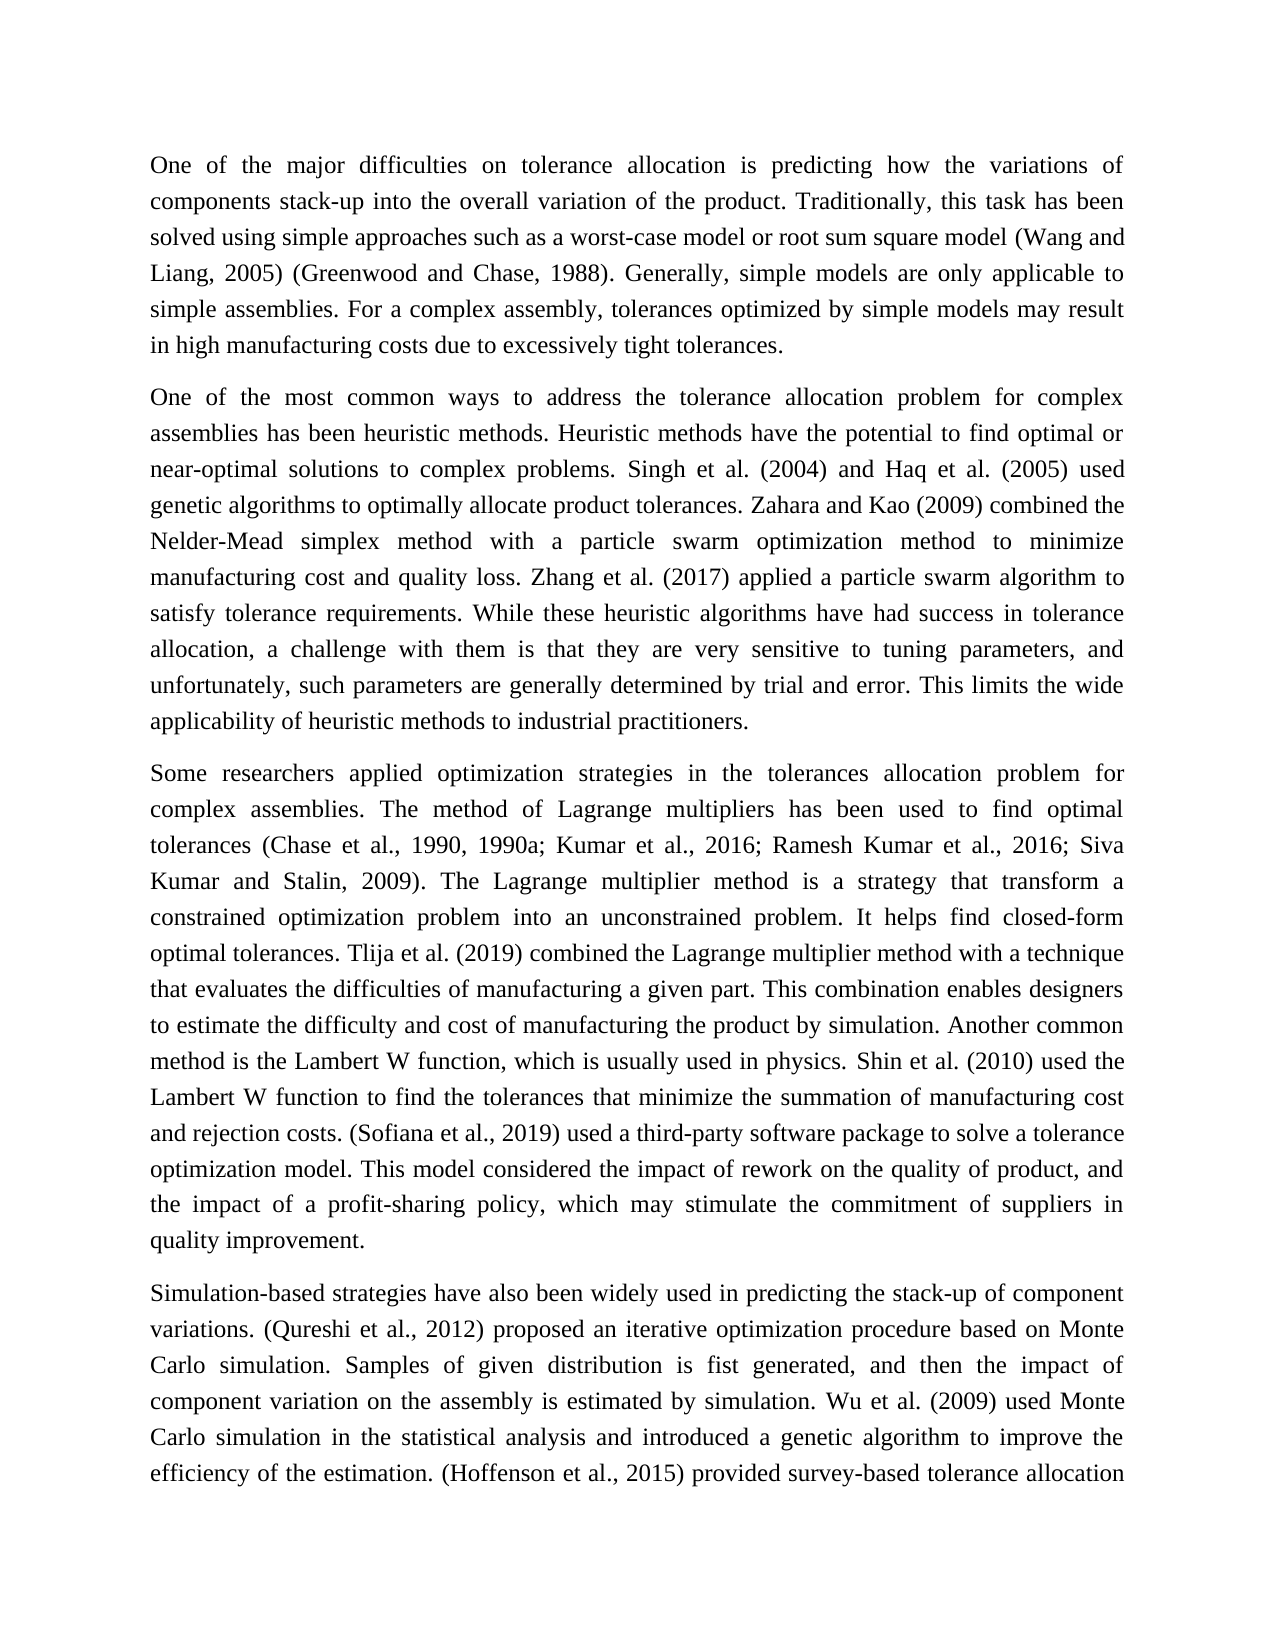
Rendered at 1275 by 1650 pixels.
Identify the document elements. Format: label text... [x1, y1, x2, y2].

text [150, 1278, 1125, 1487]
text Some researchers applied optimization strategies in the tolerances allocation problem for complex assemblies. The method of Lagrange multipliers has been used to find optimal tolerances (Chase et al., 1990, 1990a; Kumar et al., 2016; Ramesh Kumar et al., 2016; Siva Kumar and Stalin, 2009). The Lagrange multiplier method is a strategy that transform a constrained optimization problem into an unconstrained problem. It helps find closed-form optimal tolerances. Tlija et al. (2019) combined the Lagrange multiplier method with a technique that evaluates the difficulties of manufacturing a given part. This combination enables designers to estimate the difficulty and cost of manufacturing the product by simulation. Another common method is the Lambert W function, which is usually used in physics. Shin et al. (2010) used the Lambert W function to find the tolerances that minimize the summation of manufacturing cost and rejection costs. (Sofiana et al., 2019) used a third-party software package to solve a tolerance optimization model. This model considered the impact of rework on the quality of product, and the impact of a profit-sharing policy, which may stimulate the commitment of suppliers in quality improvement. [150, 758, 1125, 1254]
text One of the most common ways to address the tolerance allocation problem for complex assemblies has been heuristic methods. Heuristic methods have the potential to find optimal or near-optimal solutions to complex problems. Singh et al. (2004) and Haq et al. (2005) used genetic algorithms to optimally allocate product tolerances. Zahara and Kao (2009) combined the Nelder-Mead simplex method with a particle swarm optimization method to minimize manufacturing cost and quality loss. Zhang et al. (2017) applied a particle swarm algorithm to satisfy tolerance requirements. While these heuristic algorithms have had success in tolerance allocation, a challenge with them is that they are very sensitive to tuning parameters, and unfortunately, such parameters are generally determined by trial and error. This limits the wide applicability of heuristic methods to industrial practitioners. [150, 382, 1125, 734]
text One of the major difficulties on tolerance allocation is predicting how the variations of components stack-up into the overall variation of the product. Traditionally, this task has been solved using simple approaches such as a worst-case model or root sum square model (Wang and Liang, 2005) (Greenwood and Chase, 1988). Generally, simple models are only applicable to simple assemblies. For a complex assembly, tolerances optimized by simple models may result in high manufacturing costs due to excessively tight tolerances. [150, 150, 1125, 358]
